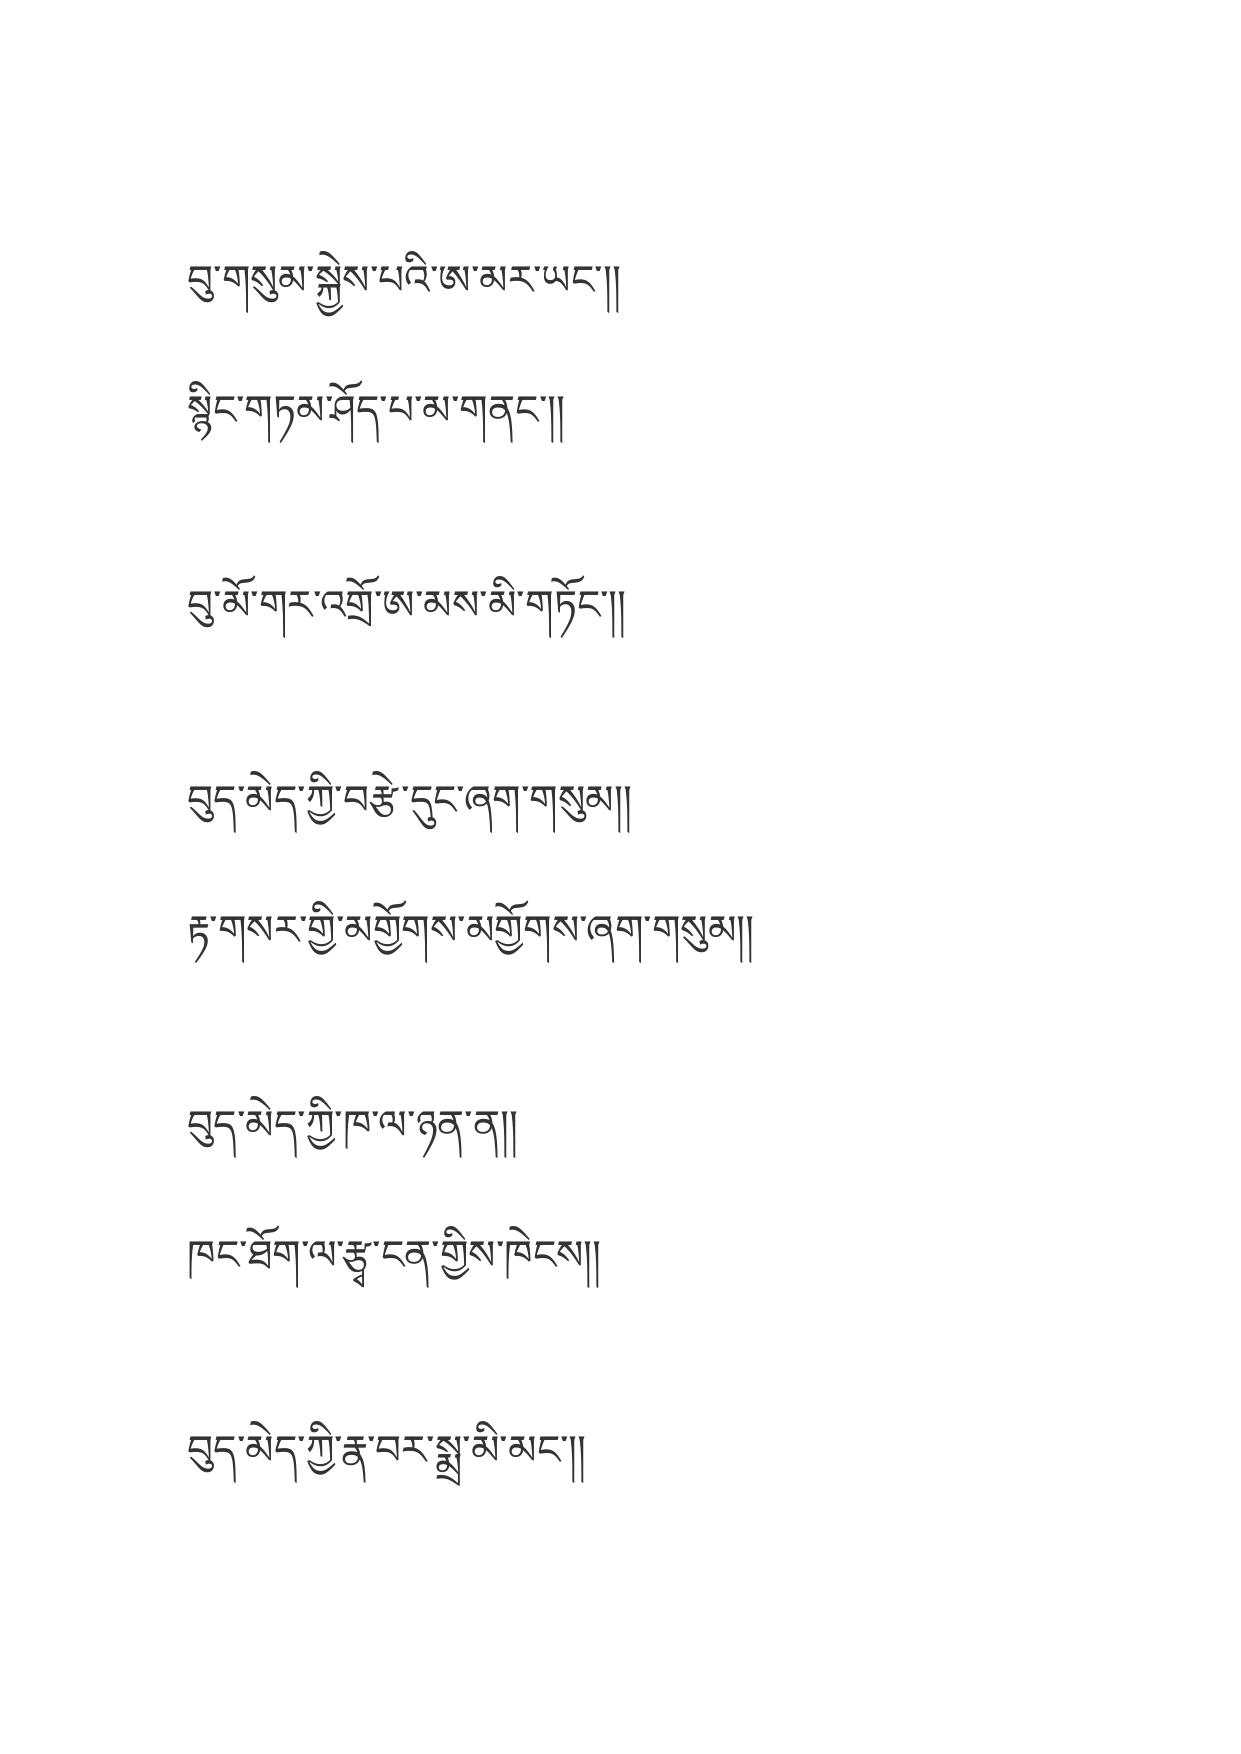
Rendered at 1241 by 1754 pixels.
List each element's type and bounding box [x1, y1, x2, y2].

text [187, 162, 1053, 1527]
